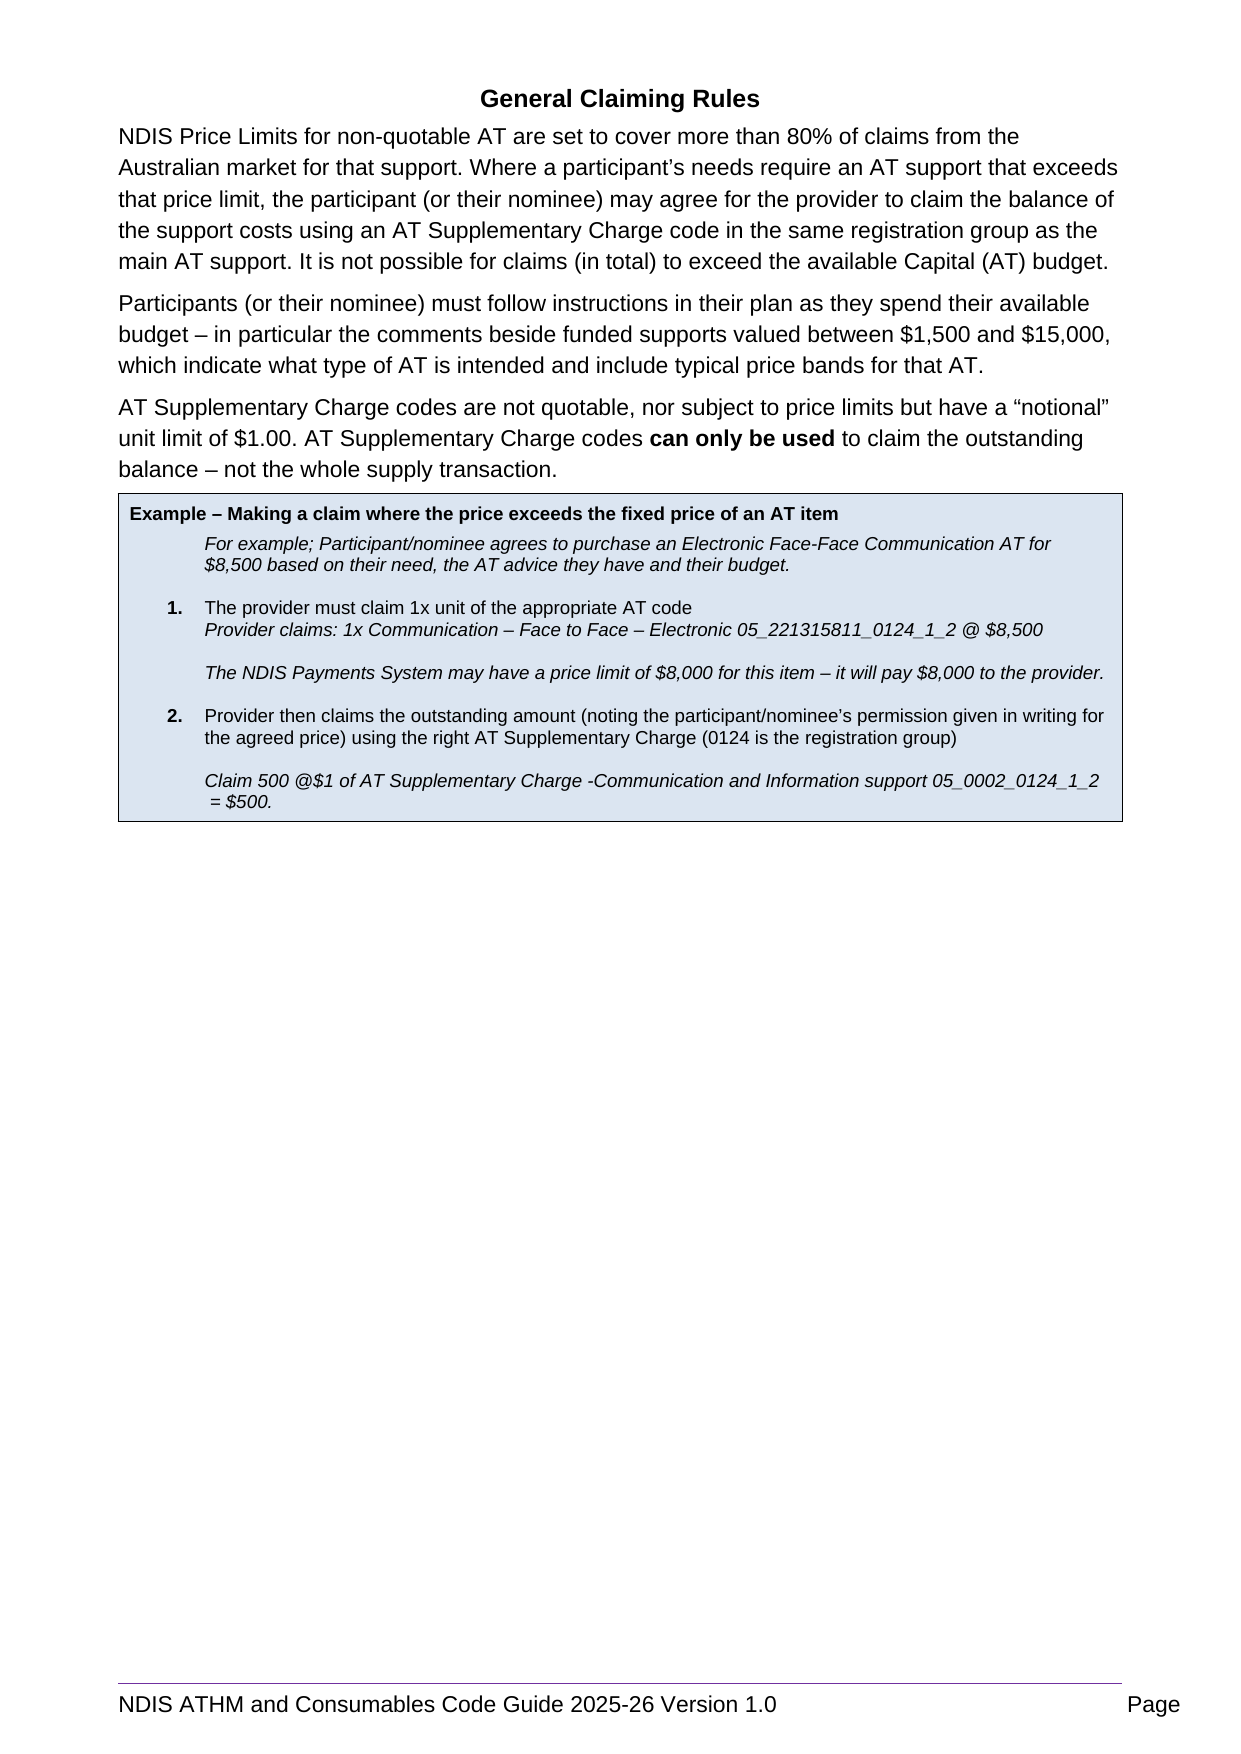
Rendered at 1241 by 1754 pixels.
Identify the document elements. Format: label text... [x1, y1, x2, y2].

table_header Example – Making a claim where the price exceeds the fixed price of an AT item For example; Participant/nominee agrees to purchase an Electronic Face-Face Communication AT for $8,500 based on their need, the AT advice they have and their budget. The provider must claim 1x unit of the appropriate AT code Provider claims: 1x Communication – Face to Face – Electronic 05_221315811_0124_1_2 @ $8,500 The NDIS Payments System may have a price limit of $8,000 for this item – it will pay $8,000 to the provider. Provider then claims the outstanding amount (noting the participant/nominee’s permission given in writing for the agreed price) using the right AT Supplementary Charge (0124 is the registration group) Claim 500 @$1 of AT Supplementary Charge -Communication and Information support 05_0002_0124_1_2 = $500. [119, 494, 1122, 821]
text AT Supplementary Charge codes are not quotable, nor subject to price limits but have a “notional” unit limit of $1.00. AT Supplementary Charge codes can only be used to claim the outstanding balance – not the whole supply transaction. [118, 389, 1122, 483]
text NDIS Price Limits for non-quotable AT are set to cover more than 80% of claims from the Australian market for that support. Where a participant’s needs require an AT support that exceeds that price limit, the participant (or their nominee) may agree for the provider to claim the balance of the support costs using an AT Supplementary Charge code in the same registration group as the main AT support. It is not possible for claims (in total) to exceed the available Capital (AT) budget. [118, 118, 1122, 274]
text Participants (or their nominee) must follow instructions in their plan as they spend their available budget – in particular the comments beside funded supports valued between $1,500 and $15,000, which indicate what type of AT is intended and include typical price bands for that AT. [118, 285, 1122, 378]
